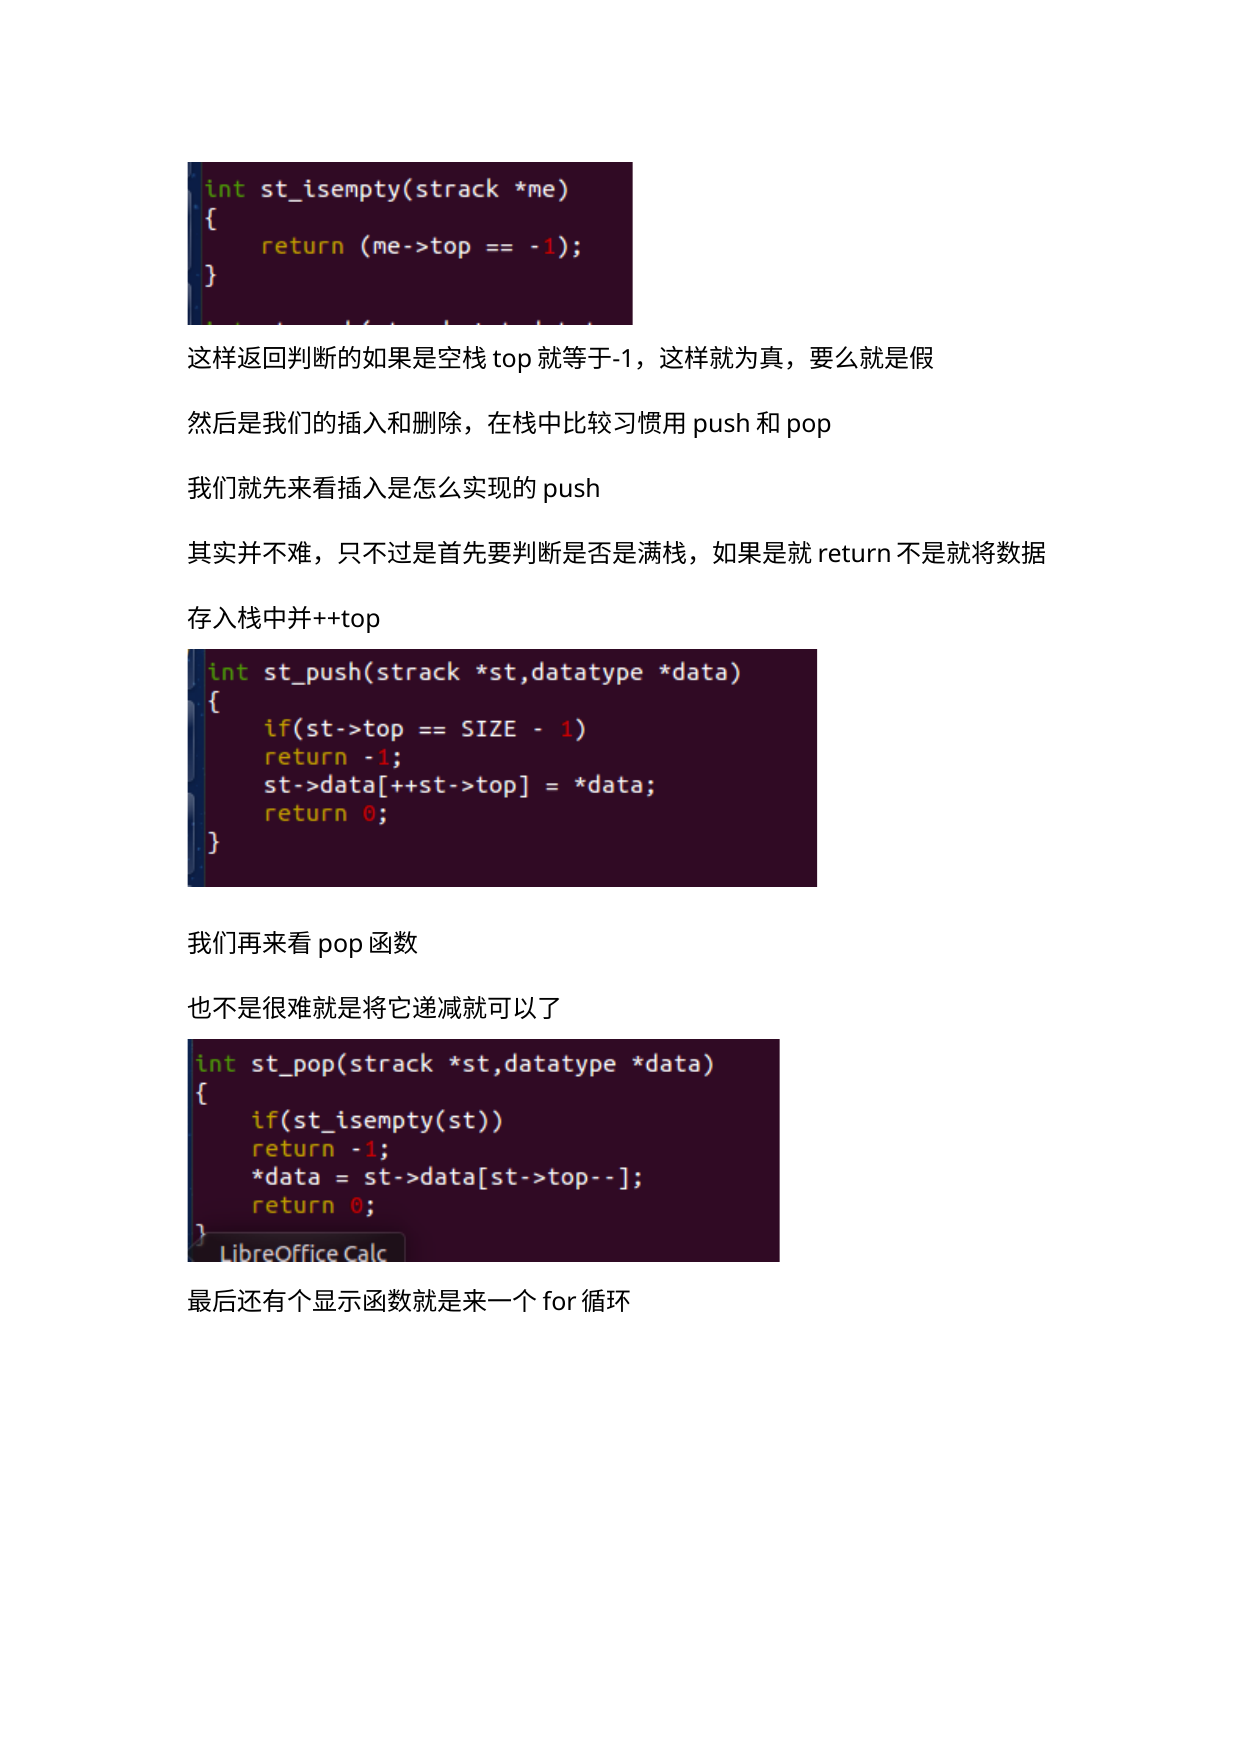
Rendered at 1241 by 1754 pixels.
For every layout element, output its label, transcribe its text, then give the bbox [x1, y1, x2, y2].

text 这样返回判断的如果是空栈top就等于-1，这样就为真，要么就是假 [187, 324, 1053, 389]
text 存入栈中并++top [187, 584, 1053, 649]
text 我们再来看pop函数 [187, 909, 1053, 974]
picture [187, 162, 633, 325]
picture [187, 1039, 780, 1262]
text 其实并不难，只不过是首先要判断是否是满栈，如果是就return不是就将数据 [187, 519, 1053, 584]
text 我们就先来看插入是怎么实现的push [187, 454, 1053, 519]
text 然后是我们的插入和删除，在栈中比较习惯用push和pop [187, 389, 1053, 454]
text 也不是很难就是将它递减就可以了 [187, 974, 1053, 1039]
text 最后还有个显示函数就是来一个for循环 [187, 1267, 1053, 1332]
picture [187, 649, 818, 887]
